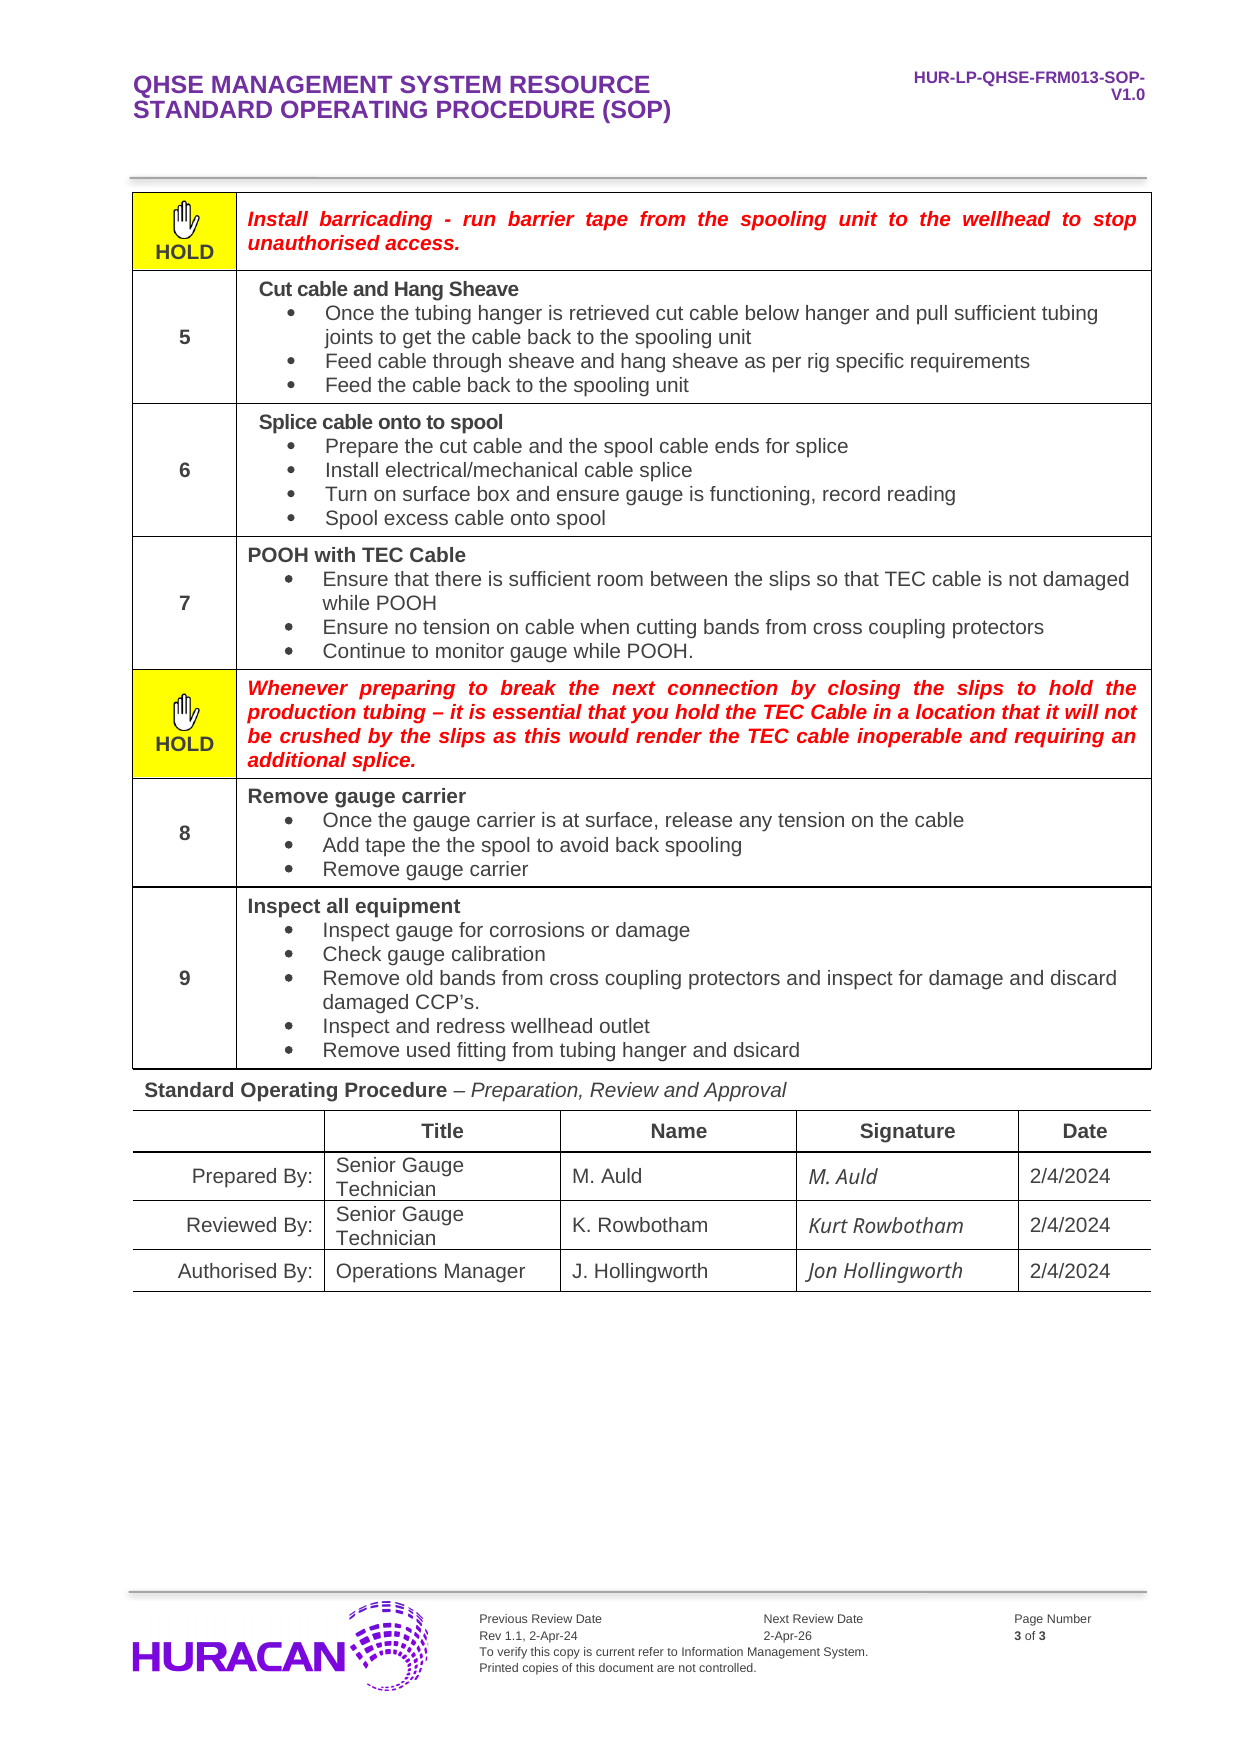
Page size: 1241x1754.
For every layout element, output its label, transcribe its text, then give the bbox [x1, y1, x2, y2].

table_cell 8 [133, 779, 236, 886]
table_cell Date [1019, 1111, 1151, 1151]
table_cell Senior Gauge Technician [325, 1153, 560, 1200]
table_cell 6 [133, 404, 236, 536]
table_cell 5 [133, 271, 236, 402]
table_cell Signature [797, 1111, 1018, 1151]
table_cell 2/4/2024 [1019, 1250, 1151, 1291]
table_cell Whenever preparing to break the next connection by closing the slips to hold the production tubing – it is essential that you hold the TEC Cable in a location that it will not be crushed by the slips as this would render the TEC cable inoperable and requiring an additional splice. [237, 670, 1151, 777]
table_cell Authorised By: [133, 1250, 324, 1291]
picture [162, 691, 207, 732]
table_cell Kurt Rowbotham [797, 1201, 1018, 1249]
table_cell Name [561, 1111, 796, 1151]
table_header Standard Operating Procedure – Preparation, Review and Approval [133, 1070, 1151, 1110]
table_cell Cut cable and Hang Sheave Once the tubing hanger is retrieved cut cable below hanger and pull sufficient tubing joints to get the cable back to the spooling unit Feed cable through sheave and hang sheave as per rig specific requirements Feed the cable back to the spooling unit [237, 271, 1151, 402]
table_cell POOH with TEC Cable Ensure that there is sufficient room between the slips so that TEC cable is not damaged while POOH Ensure no tension on cable when cutting bands from cross coupling protectors Continue to monitor gauge while POOH. [237, 537, 1151, 669]
table_cell M. Auld [561, 1153, 796, 1200]
table_cell 7 [133, 537, 236, 669]
table_cell HOLD [133, 193, 236, 269]
table_cell Install barricading - run barrier tape from the spooling unit to the wellhead to stop unauthorised access. [237, 193, 1151, 269]
picture [132, 1601, 429, 1691]
table_cell Inspect all equipment Inspect gauge for corrosions or damage Check gauge calibration Remove old bands from cross coupling protectors and inspect for damage and discard damaged CCP’s. Inspect and redress wellhead outlet Remove used fitting from tubing hanger and dsicard [237, 888, 1151, 1068]
table_cell Splice cable onto to spool Prepare the cut cable and the spool cable ends for splice Install electrical/mechanical cable splice Turn on surface box and ensure gauge is functioning, record reading Spool excess cable onto spool [237, 404, 1151, 536]
table_cell 9 [133, 888, 236, 1068]
table_cell Reviewed By: [133, 1201, 324, 1249]
table_cell Jon Hollingworth [797, 1250, 1018, 1291]
table_cell K. Rowbotham [561, 1201, 796, 1249]
table_cell Title [325, 1111, 560, 1151]
table_cell Operations Manager [325, 1250, 560, 1291]
table_cell Prepared By: [133, 1153, 324, 1200]
table_cell HOLD [133, 670, 236, 777]
table_cell 2/4/2024 [1019, 1201, 1151, 1249]
table_cell 2/4/2024 [1019, 1153, 1151, 1200]
table_cell [133, 1111, 324, 1151]
table_cell Remove gauge carrier Once the gauge carrier is at surface, release any tension on the cable Add tape the the spool to avoid back spooling Remove gauge carrier [237, 779, 1151, 886]
picture [162, 198, 207, 240]
table_cell M. Auld [797, 1153, 1018, 1200]
table_cell J. Hollingworth [561, 1250, 796, 1291]
table_cell Senior Gauge Technician [325, 1201, 560, 1249]
